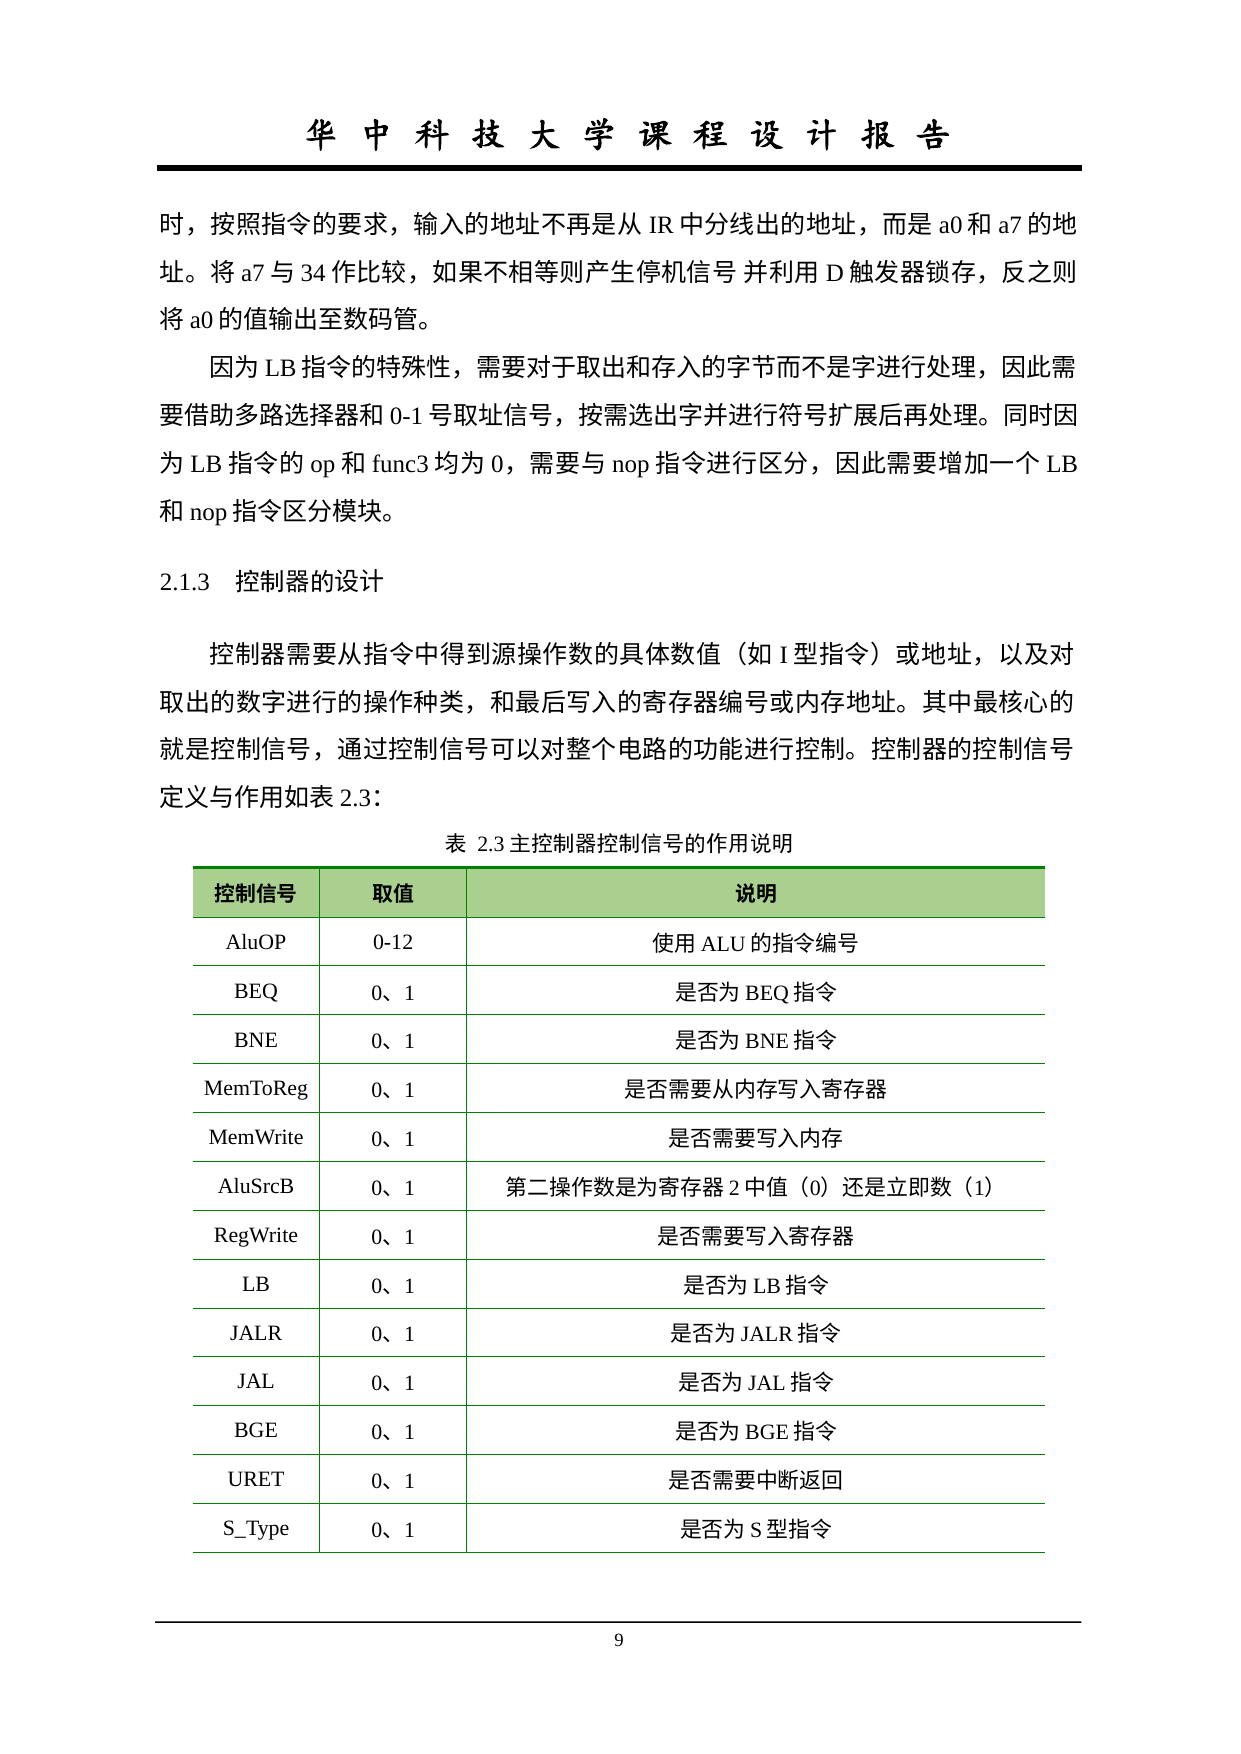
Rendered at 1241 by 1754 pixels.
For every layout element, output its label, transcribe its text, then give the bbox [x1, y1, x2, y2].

table_cell BEQ [193, 966, 319, 1014]
table_cell 0、1 [320, 1406, 466, 1454]
table_cell 使用ALU的指令编号 [467, 918, 1045, 965]
table_cell 是否为BNE指令 [467, 1015, 1045, 1063]
text 因为LB指令的特殊性，需要对于取出和存入的字节而不是字进行处理，因此需要借助多路选择器和0-1号取址信号，按需选出字并进行符号扩展后再处理。同时因为LB指令的op和func3均为0，需要与nop指令进行区分，因此需要增加一个LB和nop指令区分模块。 [159, 342, 1078, 533]
table_cell BNE [193, 1015, 319, 1063]
table_cell 是否需要写入内存 [467, 1113, 1045, 1161]
table_cell 0、1 [320, 1113, 466, 1161]
table_cell MemWrite [193, 1113, 319, 1161]
table_cell 0、1 [320, 1064, 466, 1112]
table_cell JAL [193, 1357, 319, 1405]
table_cell JALR [193, 1309, 319, 1356]
table_cell AluOP [193, 918, 319, 965]
table_cell BGE [193, 1406, 319, 1454]
table_cell 是否为JAL指令 [467, 1357, 1045, 1405]
table_cell URET [193, 1455, 319, 1503]
table_cell 是否为BGE指令 [467, 1406, 1045, 1454]
table_cell 0、1 [320, 1309, 466, 1356]
table_cell 是否为BEQ指令 [467, 966, 1045, 1014]
table_header 取值 [320, 869, 466, 917]
text 表 2.3主控制器控制信号的作用说明 [159, 829, 1078, 856]
table_header 控制信号 [193, 869, 319, 917]
table_cell 是否需要中断返回 [467, 1455, 1045, 1503]
table_cell 0、1 [320, 1162, 466, 1210]
table_cell 0、1 [320, 1504, 466, 1552]
table_cell 0-12 [320, 918, 466, 965]
table_cell 是否需要写入寄存器 [467, 1211, 1045, 1258]
table_cell 0、1 [320, 1455, 466, 1503]
subtitle 控制器的设计 [159, 557, 1078, 605]
table_cell MemToReg [193, 1064, 319, 1112]
table_cell 0、1 [320, 1260, 466, 1307]
table_cell 0、1 [320, 966, 466, 1014]
table_cell S_Type [193, 1504, 319, 1552]
table_cell 是否为JALR指令 [467, 1309, 1045, 1356]
table_cell AluSrcB [193, 1162, 319, 1210]
table_header 说明 [467, 869, 1045, 917]
table_cell 是否需要从内存写入寄存器 [467, 1064, 1045, 1112]
table_cell RegWrite [193, 1211, 319, 1258]
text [159, 198, 1078, 342]
table_cell 第二操作数是为寄存器2中值（0）还是立即数（1） [467, 1162, 1045, 1210]
table_cell 0、1 [320, 1211, 466, 1258]
text 控制器需要从指令中得到源操作数的具体数值（如I型指令）或地址，以及对取出的数字进行的操作种类，和最后写入的寄存器编号或内存地址。其中最核心的就是控制信号，通过控制信号可以对整个电路的功能进行控制。控制器的控制信号定义与作用如表2.3： [159, 629, 1075, 820]
table_cell 0、1 [320, 1015, 466, 1063]
table_cell 是否为LB指令 [467, 1260, 1045, 1307]
table_cell 是否为S型指令 [467, 1504, 1045, 1552]
table_cell LB [193, 1260, 319, 1307]
table_cell 0、1 [320, 1357, 466, 1405]
